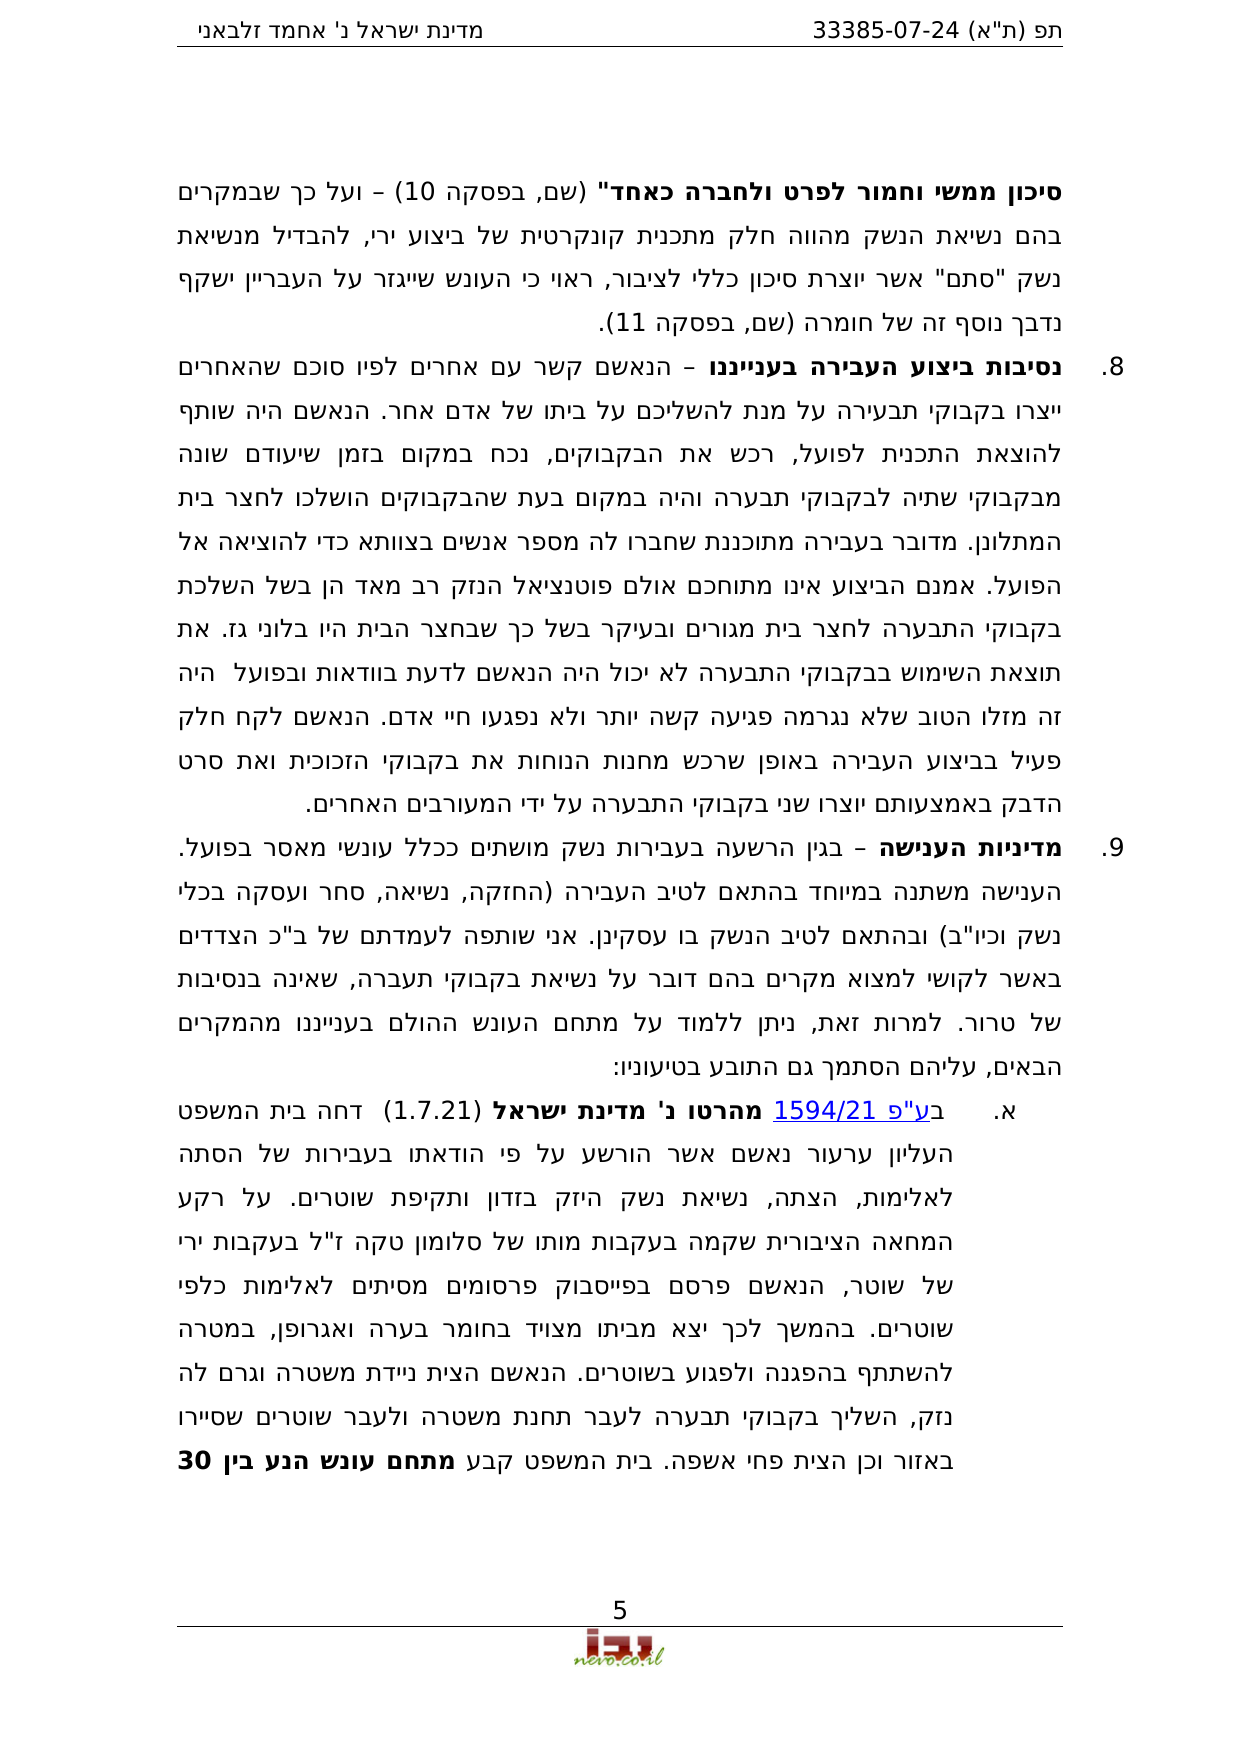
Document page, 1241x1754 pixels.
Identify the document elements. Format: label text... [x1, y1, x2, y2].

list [177, 1096, 992, 1475]
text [177, 177, 1063, 338]
list מדיניות הענישה – בגין הרשעה בעבירות נשק מושתים ככלל עונשי מאסר בפועל. הענישה משתנה במיוחד בהתאם לטיב העבירה (החזקה, נשיאה, סחר ועסקה בכלי נשק וכיו"ב) ובהתאם לטיב הנשק בו עסקינן. אני שותפה לעמדתם של ב"כ הצדדים באשר לקושי למצוא מקרים בהם דובר על נשיאת בקבוקי תעברה, שאינה בנסיבות של טרור. למרות זאת, ניתן ללמוד על מתחם העונש ההולם בענייננו מהמקרים הבאים, עליהם הסתמך גם התובע בטיעוניו: [177, 833, 1101, 1081]
list נסיבות ביצוע העבירה בענייננו – הנאשם קשר עם אחרים לפיו סוכם שהאחרים ייצרו בקבוקי תבעירה על מנת להשליכם על ביתו של אדם אחר. הנאשם היה שותף להוצאת התכנית לפועל, רכש את הבקבוקים, נכח במקום בזמן שיעודם שונה מבקבוקי שתיה לבקבוקי תבערה והיה במקום בעת שהבקבוקים הושלכו לחצר בית המתלונן. מדובר בעבירה מתוכננת שחברו לה מספר אנשים בצוותא כדי להוציאה אל הפועל. אמנם הביצוע אינו מתוחכם אולם פוטנציאל הנזק רב מאד הן בשל השלכת בקבוקי התבערה לחצר בית מגורים ובעיקר בשל כך שבחצר הבית היו בלוני גז. את תוצאת השימוש בבקבוקי התבערה לא יכול היה הנאשם לדעת בוודאות ובפועל היה זה מזלו הטוב שלא נגרמה פגיעה קשה יותר ולא נפגעו חיי אדם. הנאשם לקח חלק פעיל בביצוע העבירה באופן שרכש מחנות הנוחות את בקבוקי הזכוכית ואת סרט הדבק באמצעותם יוצרו שני בקבוקי התבערה על ידי המעורבים האחרים. [177, 352, 1101, 819]
picture [574, 1628, 666, 1667]
